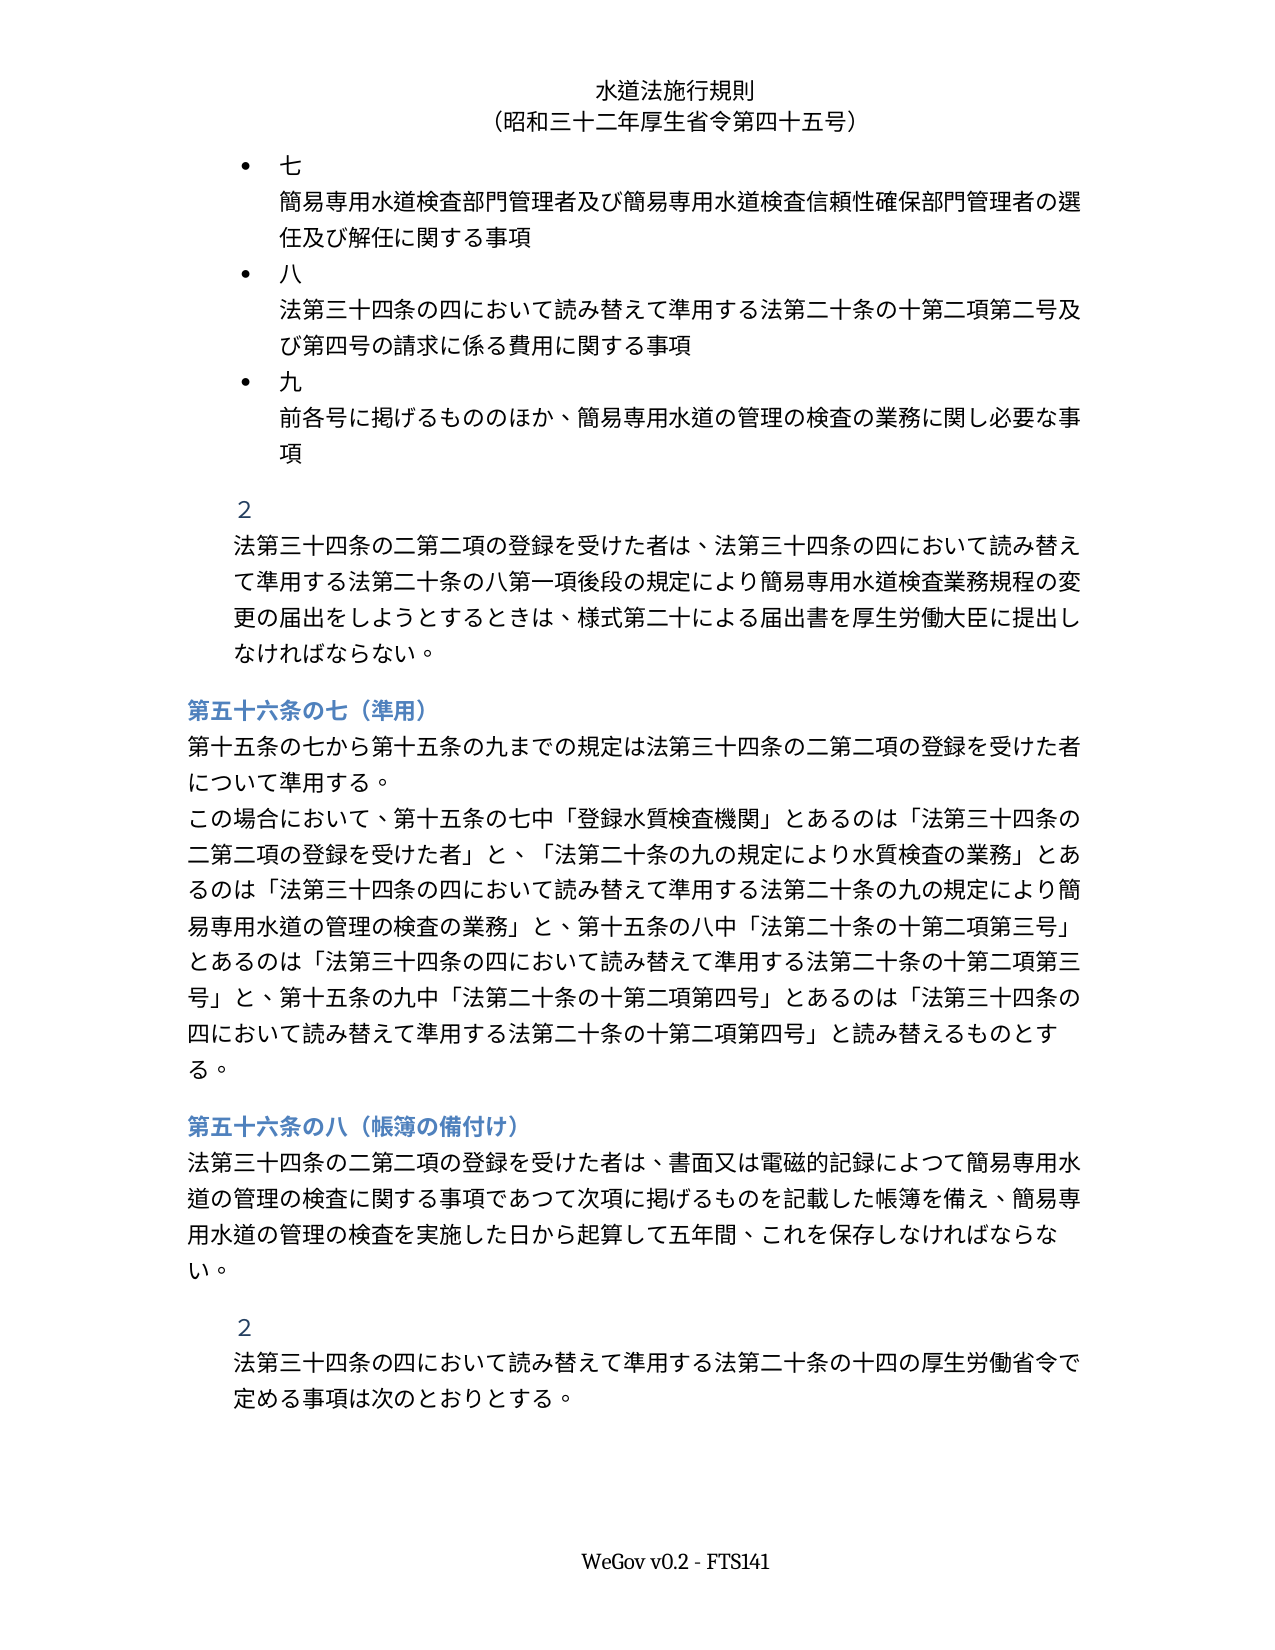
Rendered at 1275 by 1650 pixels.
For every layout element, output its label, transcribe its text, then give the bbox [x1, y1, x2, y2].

subtitle 第五十六条の八（帳簿の備付け） [187, 1111, 1087, 1142]
text 法第三十四条の二第二項の登録を受けた者は、法第三十四条の四において読み替えて準用する法第二十条の八第一項後段の規定により簡易専用水道検査業務規程の変更の届出をしようとするときは、様式第二十による届出書を厚生労働大臣に提出しなければならない。 [233, 530, 1087, 669]
subtitle 第五十六条の七（準用） [187, 695, 1087, 726]
subtitle ２ [233, 494, 1087, 526]
list 八 法第三十四条の四において読み替えて準用する法第二十条の十第二項第二号及び第四号の請求に係る費用に関する事項 [242, 258, 1087, 361]
subtitle ２ [233, 1311, 1087, 1343]
text 法第三十四条の二第二項の登録を受けた者は、書面又は電磁的記録によつて簡易専用水道の管理の検査に関する事項であつて次項に掲げるものを記載した帳簿を備え、簡易専用水道の管理の検査を実施した日から起算して五年間、これを保存しなければならない。 [187, 1147, 1087, 1286]
list 九 前各号に掲げるもののほか、簡易専用水道の管理の検査の業務に関し必要な事項 [242, 366, 1087, 469]
list 七 簡易専用水道検査部門管理者及び簡易専用水道検査信頼性確保部門管理者の選任及び解任に関する事項 [242, 150, 1087, 253]
text 第十五条の七から第十五条の九までの規定は法第三十四条の二第二項の登録を受けた者について準用する。 この場合において、第十五条の七中「登録水質検査機関」とあるのは「法第三十四条の二第二項の登録を受けた者」と、「法第二十条の九の規定により水質検査の業務」とあるのは「法第三十四条の四において読み替えて準用する法第二十条の九の規定により簡易専用水道の管理の検査の業務」と、第十五条の八中「法第二十条の十第二項第三号」とあるのは「法第三十四条の四において読み替えて準用する法第二十条の十第二項第三号」と、第十五条の九中「法第二十条の十第二項第四号」とあるのは「法第三十四条の四において読み替えて準用する法第二十条の十第二項第四号」と読み替えるものとする。 [187, 731, 1087, 1085]
text 法第三十四条の四において読み替えて準用する法第二十条の十四の厚生労働省令で定める事項は次のとおりとする。 [233, 1347, 1087, 1414]
